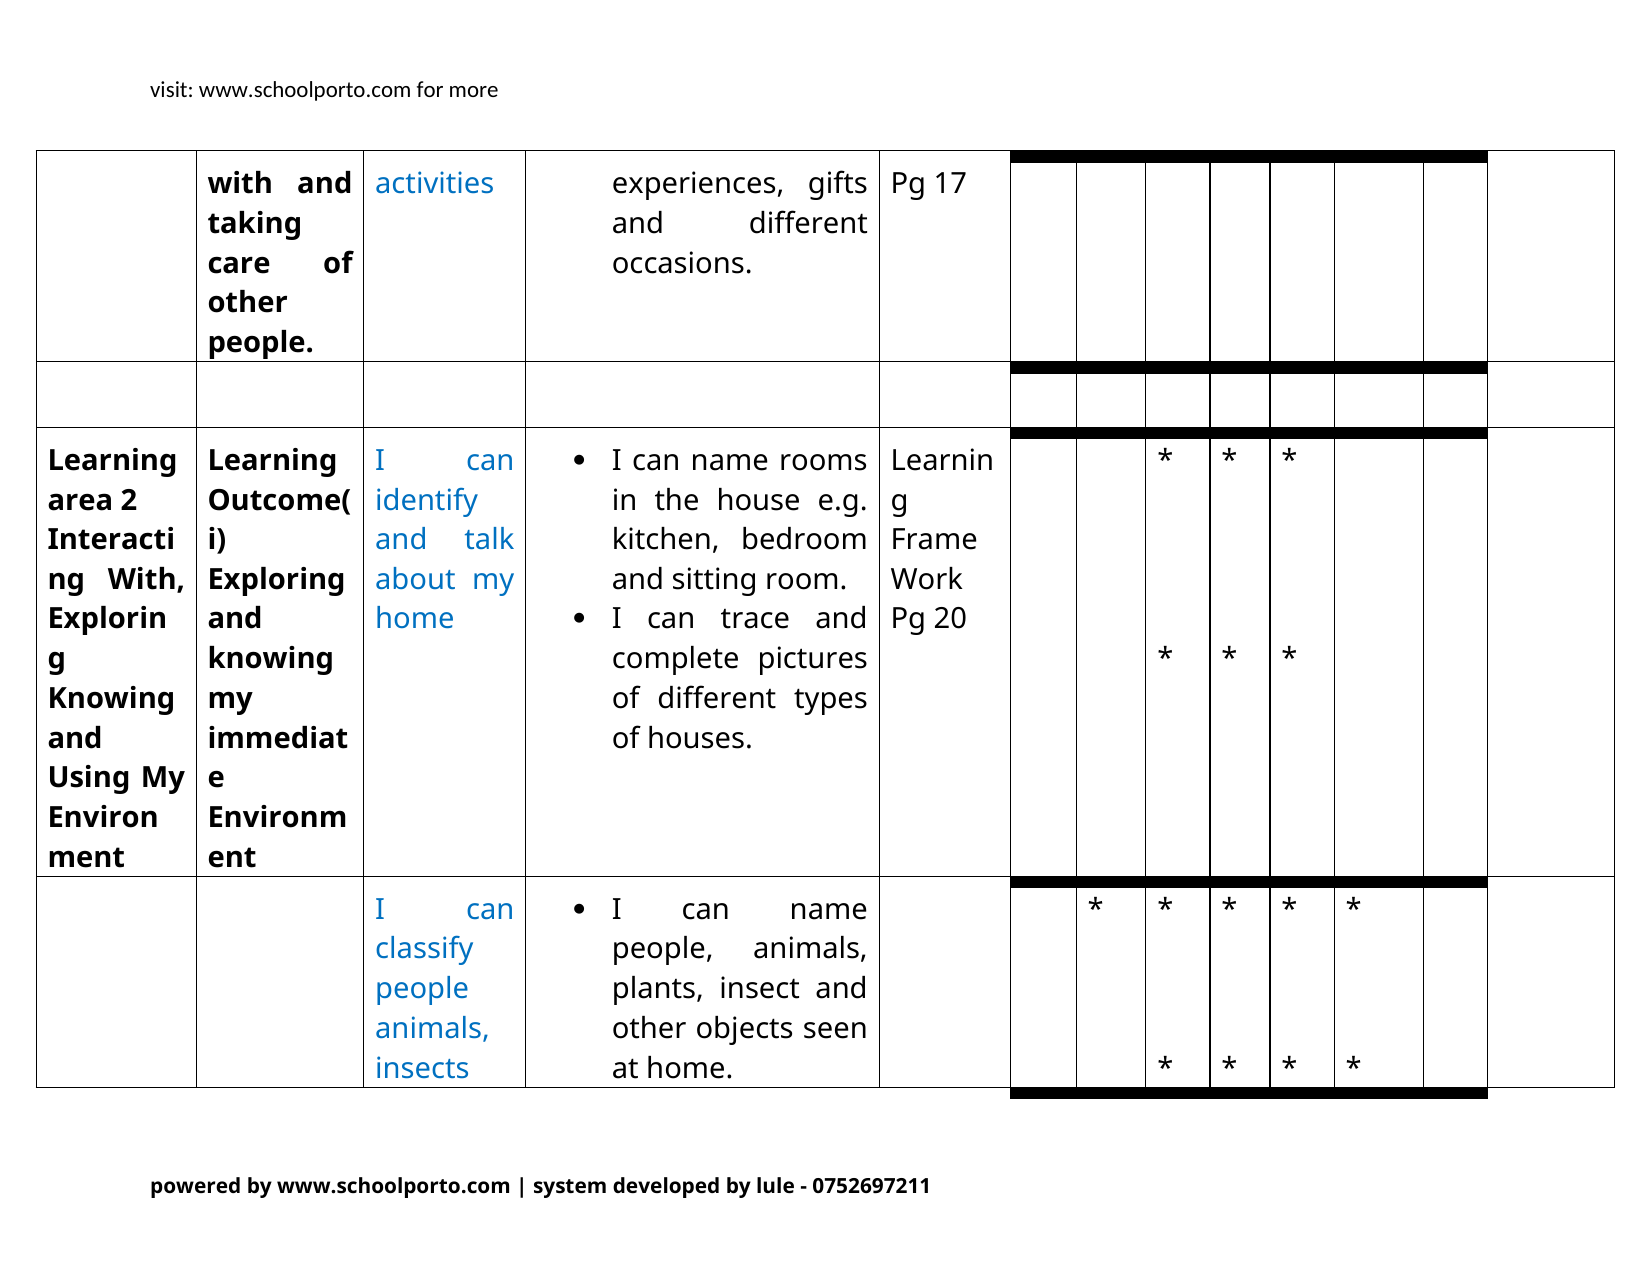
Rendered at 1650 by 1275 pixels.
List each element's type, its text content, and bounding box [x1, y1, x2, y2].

table_cell [37, 362, 196, 427]
table_cell [1335, 374, 1423, 427]
table_cell * * [1146, 439, 1209, 876]
table_cell [1424, 888, 1487, 1087]
table_cell * * [1146, 888, 1209, 1087]
table_cell * [1077, 888, 1145, 1087]
table_cell [1424, 374, 1487, 427]
table_cell [1077, 374, 1145, 427]
table_cell Learning Frame Work Pg 20 [880, 428, 1010, 876]
table_cell Learning Outcome(i) Exploring and knowing my immediate Environment [197, 428, 363, 876]
table_cell * [1271, 163, 1334, 361]
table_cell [364, 151, 525, 361]
table_cell [1488, 362, 1614, 427]
table_cell [1335, 439, 1423, 876]
table_cell * * [1335, 888, 1423, 1087]
table_cell * * [1271, 439, 1334, 876]
table_cell * * [1211, 888, 1269, 1087]
table_cell [1211, 374, 1269, 427]
table_cell [1488, 151, 1614, 361]
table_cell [880, 151, 1010, 361]
table_cell [1077, 439, 1145, 876]
table_cell [1488, 877, 1614, 1087]
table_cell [526, 877, 879, 1087]
table_cell [1488, 428, 1614, 876]
table_cell [1271, 374, 1334, 427]
table_cell * [1146, 163, 1209, 361]
table_cell [1146, 374, 1209, 427]
table_cell [197, 877, 363, 1087]
table_cell [364, 362, 525, 427]
table_cell [526, 362, 879, 427]
table_cell I can name rooms in the house e.g. kitchen, bedroom and sitting room. I can trace and complete pictures of different types of houses. [526, 428, 879, 876]
table_cell I can identify and talk about my home [364, 428, 525, 876]
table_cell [526, 151, 879, 361]
table_cell [1011, 163, 1076, 361]
table_cell [1424, 163, 1487, 361]
table_cell * [1077, 163, 1145, 361]
table_cell [37, 877, 196, 1087]
table_cell [880, 362, 1010, 427]
table_cell [37, 151, 196, 361]
table_cell * * [1271, 888, 1334, 1087]
table_cell [197, 362, 363, 427]
table_cell [1011, 439, 1076, 876]
table_cell * * [1211, 439, 1269, 876]
table_cell [1335, 163, 1423, 361]
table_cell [364, 877, 525, 1087]
table_cell Learning area 2 Interacting With, Exploring Knowing and Using My Environment [37, 428, 196, 876]
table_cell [197, 151, 363, 361]
table_cell [1011, 888, 1076, 1087]
table_cell [1424, 439, 1487, 876]
table_cell [880, 877, 1010, 1087]
table_cell * [1211, 163, 1269, 361]
table_cell [1011, 374, 1076, 427]
